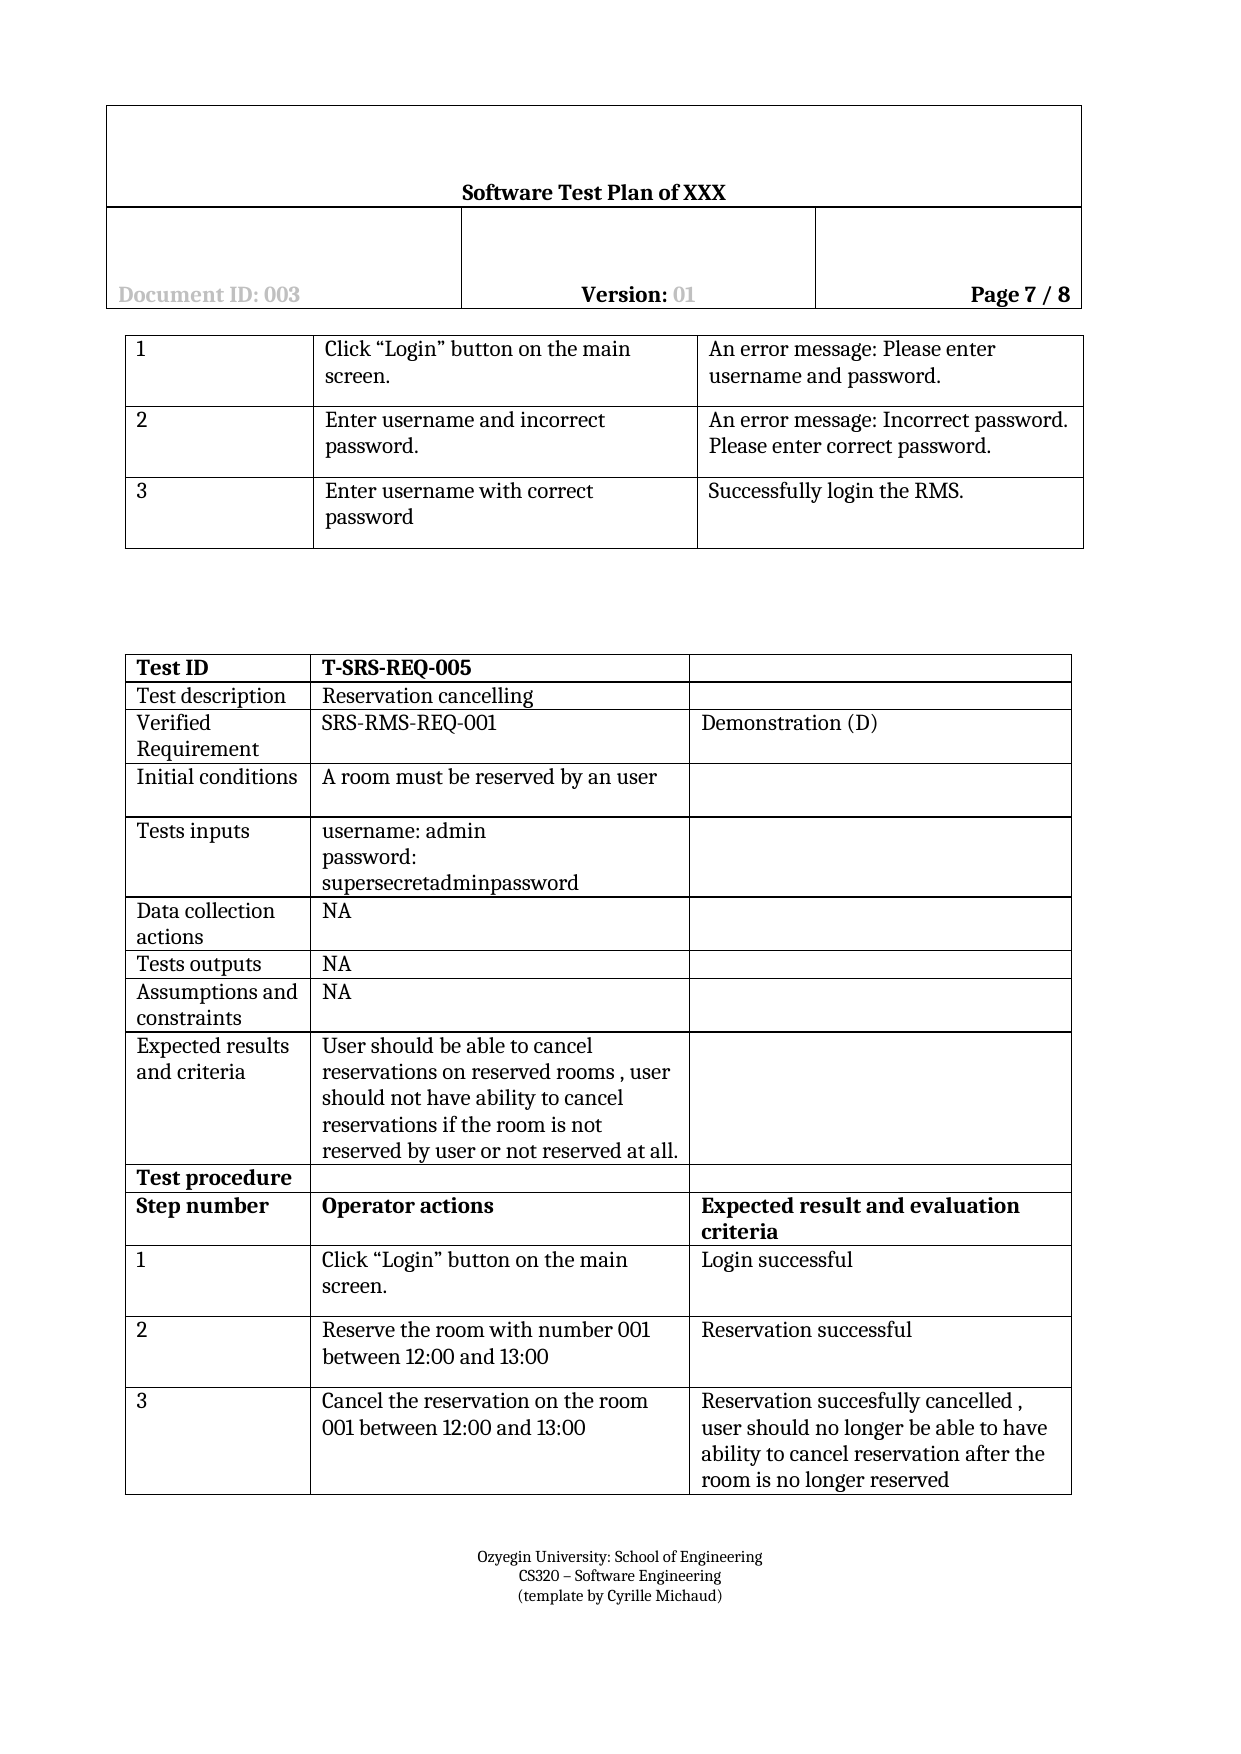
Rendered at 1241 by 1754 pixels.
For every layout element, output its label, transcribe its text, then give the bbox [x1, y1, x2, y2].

table_cell SRS-RMS-REQ-001 [311, 710, 689, 763]
table_cell NA [311, 898, 689, 950]
table_cell Expected result and evaluation criteria [690, 1193, 1071, 1245]
table_cell User should be able to cancel reservations on reserved rooms , user should not have ability to cancel reservations if the room is not reserved by user or not reserved at all. [311, 1033, 689, 1164]
table_cell Test description [126, 683, 310, 709]
table_cell 3 [126, 478, 313, 548]
table_cell A room must be reserved by an user [311, 764, 689, 816]
table_cell [311, 1165, 689, 1192]
table_cell An error message: Please enter username and password. [698, 336, 1083, 406]
table_cell Click “Login” button on the main screen. [314, 336, 697, 406]
table_cell Test procedure [126, 1165, 310, 1192]
table_cell [690, 818, 1071, 896]
table_cell Enter username with correct password [314, 478, 697, 548]
table_cell Cancel the reservation on the room 001 between 12:00 and 13:00 [311, 1388, 689, 1493]
table_cell [690, 979, 1071, 1031]
table_cell Reserve the room with number 001 between 12:00 and 13:00 [311, 1317, 689, 1387]
table_cell Successfully login the RMS. [698, 478, 1083, 548]
table_cell username: admin password: supersecretadminpassword [311, 818, 689, 896]
table_cell Click “Login” button on the main screen. [311, 1246, 689, 1316]
table_cell Assumptions and constraints [126, 979, 310, 1031]
table_cell 3 [126, 1388, 310, 1493]
table_cell Reservation succesfully cancelled , user should no longer be able to have ability to cancel reservation after the room is no longer reserved [690, 1388, 1071, 1493]
table_cell An error message: Incorrect password. Please enter correct password. [698, 407, 1083, 477]
table_header Test ID [126, 655, 310, 681]
table_cell Verified Requirement [126, 710, 310, 763]
table_cell Step number [126, 1193, 310, 1245]
table_header [690, 655, 1071, 681]
table_cell Demonstration (D) [690, 710, 1071, 763]
table_cell Reservation cancelling [311, 683, 689, 709]
table_cell NA [311, 951, 689, 978]
table_cell NA [311, 979, 689, 1031]
table_cell Data collection actions [126, 898, 310, 950]
table_cell Enter username and incorrect password. [314, 407, 697, 477]
table_cell Tests outputs [126, 951, 310, 978]
table_cell 2 [126, 407, 313, 477]
table_cell Operator actions [311, 1193, 689, 1245]
table_cell Login successful [690, 1246, 1071, 1316]
table_cell [690, 1165, 1071, 1192]
table_cell Initial conditions [126, 764, 310, 816]
table_header T-SRS-REQ-005 [311, 655, 689, 681]
table_cell Expected results and criteria [126, 1033, 310, 1164]
table_cell [690, 951, 1071, 978]
table_cell [690, 1033, 1071, 1164]
table_cell Tests inputs [126, 818, 310, 896]
table_cell [690, 764, 1071, 816]
table_cell 1 [126, 1246, 310, 1316]
table_cell 2 [126, 1317, 310, 1387]
table_cell Reservation successful [690, 1317, 1071, 1387]
table_cell [690, 683, 1071, 709]
table_cell 1 [126, 336, 313, 406]
table_cell [690, 898, 1071, 950]
